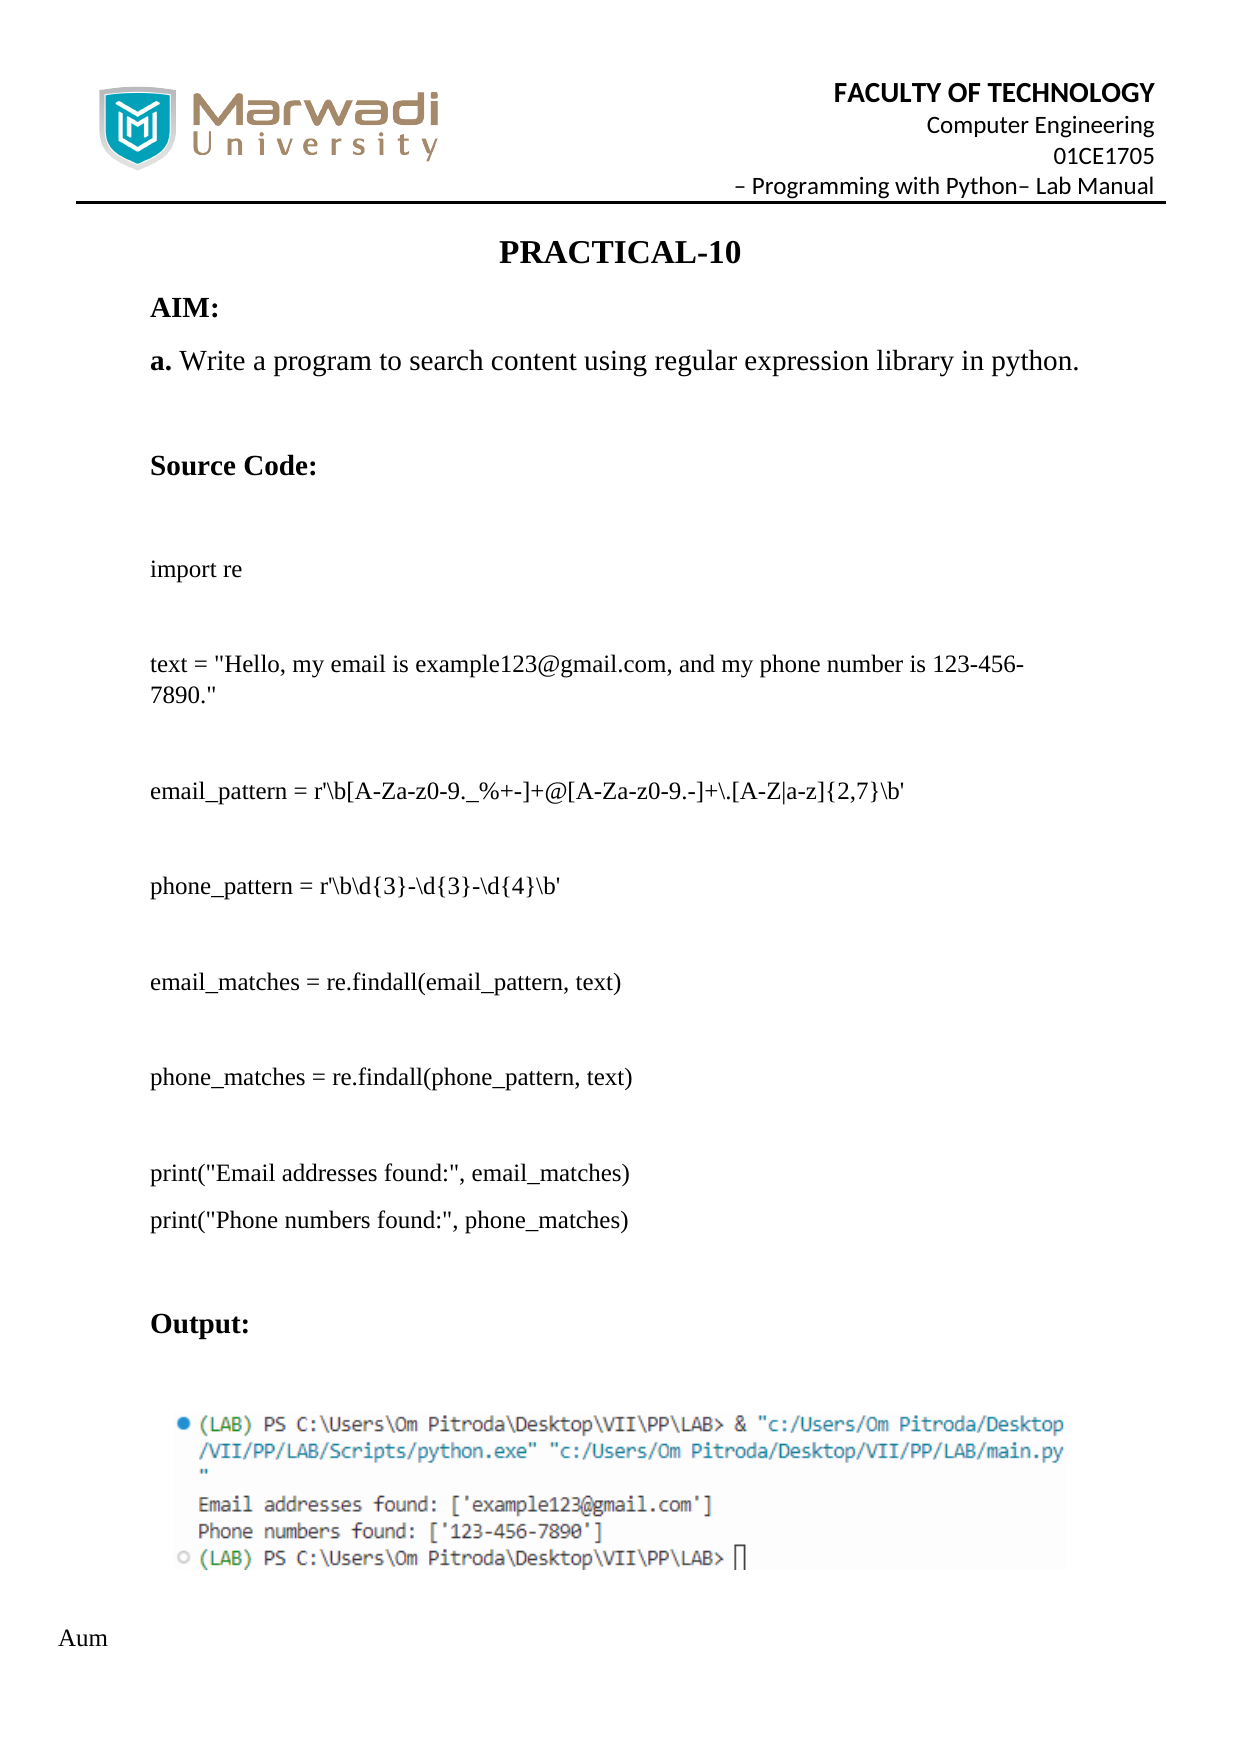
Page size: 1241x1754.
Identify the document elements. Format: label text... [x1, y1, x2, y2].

text PRACTICAL-10 [150, 232, 1090, 270]
text print("Phone numbers found:", phone_matches) [150, 1205, 1090, 1234]
text email_matches = re.findall(email_pattern, text) [150, 967, 1090, 996]
text phone_pattern = r'\b\d{3}-\d{3}-\d{4}\b' [150, 871, 1090, 900]
text print("Email addresses found:", email_matches) [150, 1158, 1090, 1186]
picture [87, 73, 450, 181]
text a. Write a program to search content using regular expression library in python. [150, 343, 1090, 376]
text Output: [150, 1306, 1090, 1339]
text Source Code: [150, 448, 1090, 482]
text phone_matches = re.findall(phone_pattern, text) [150, 1062, 1090, 1091]
text email_pattern = r'\b[A-Za-z0-9._%+-]+@[A-Za-z0-9.-]+\.[A-Z|a-z]{2,7}\b' [150, 776, 1090, 805]
picture [173, 1411, 1068, 1570]
text text = "Hello, my email is example123@gmail.com, and my phone number is 123-456-7890." [150, 649, 1090, 709]
text import re [150, 554, 1090, 583]
text AIM: [150, 290, 1090, 324]
